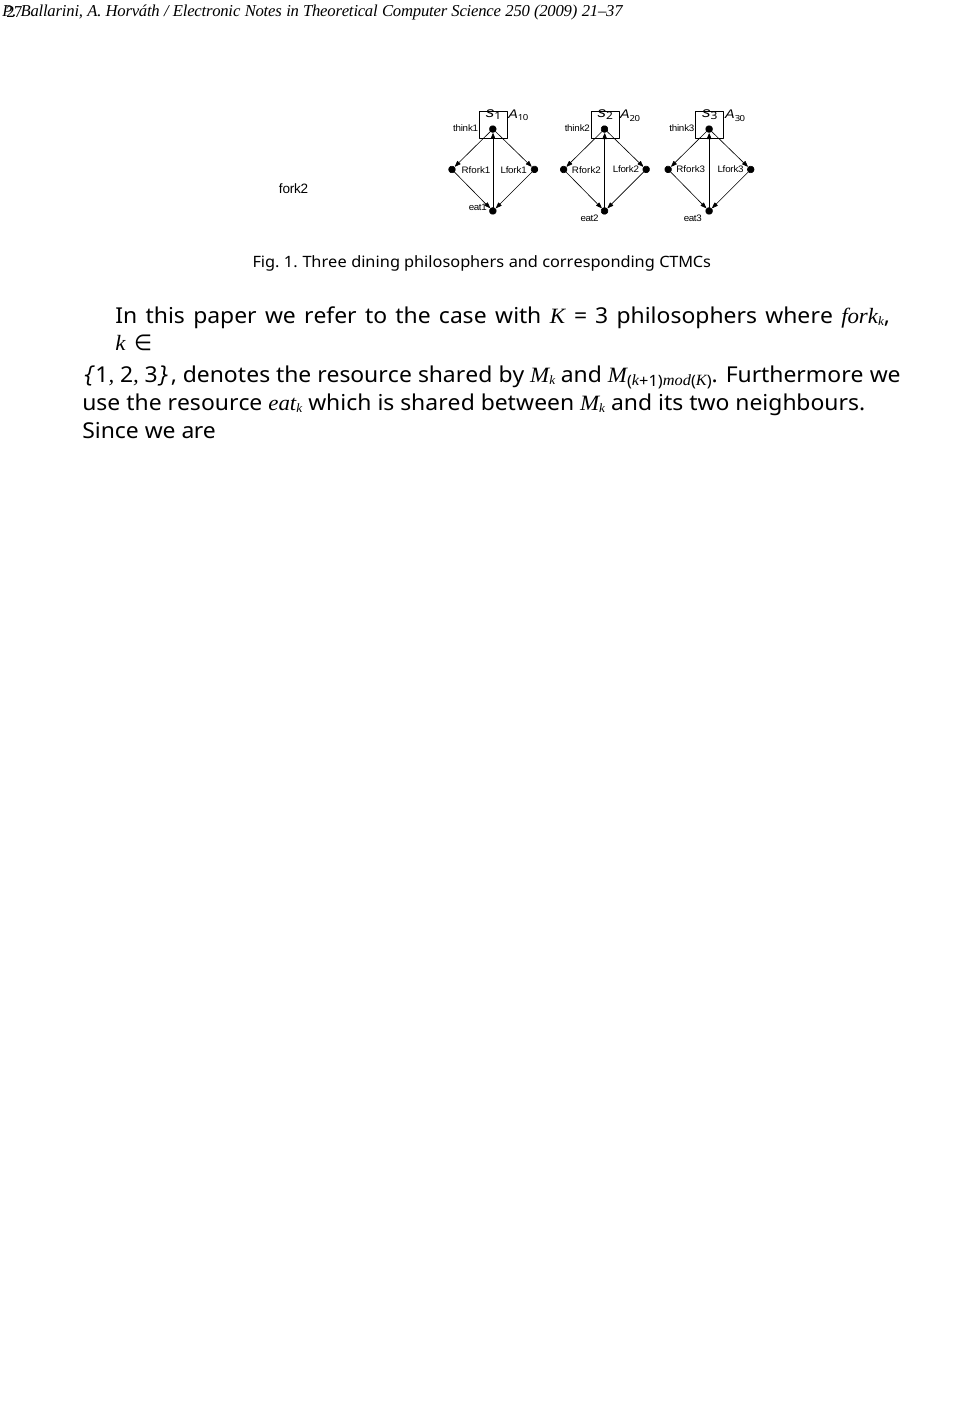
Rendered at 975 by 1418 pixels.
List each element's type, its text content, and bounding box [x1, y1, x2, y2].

text In this paper we refer to the case with K = 3 philosophers where forkk, k ∈ [115, 300, 904, 355]
text {1, 2, 3}, denotes the resource shared by Mk and M(k+1)mod(K). Furthermore we use the resource eatk which is shared between Mk and its two neighbours. Since we are [82, 358, 904, 445]
text Fig. 1. Three dining philosophers and corresponding CTMCs [71, 251, 892, 272]
